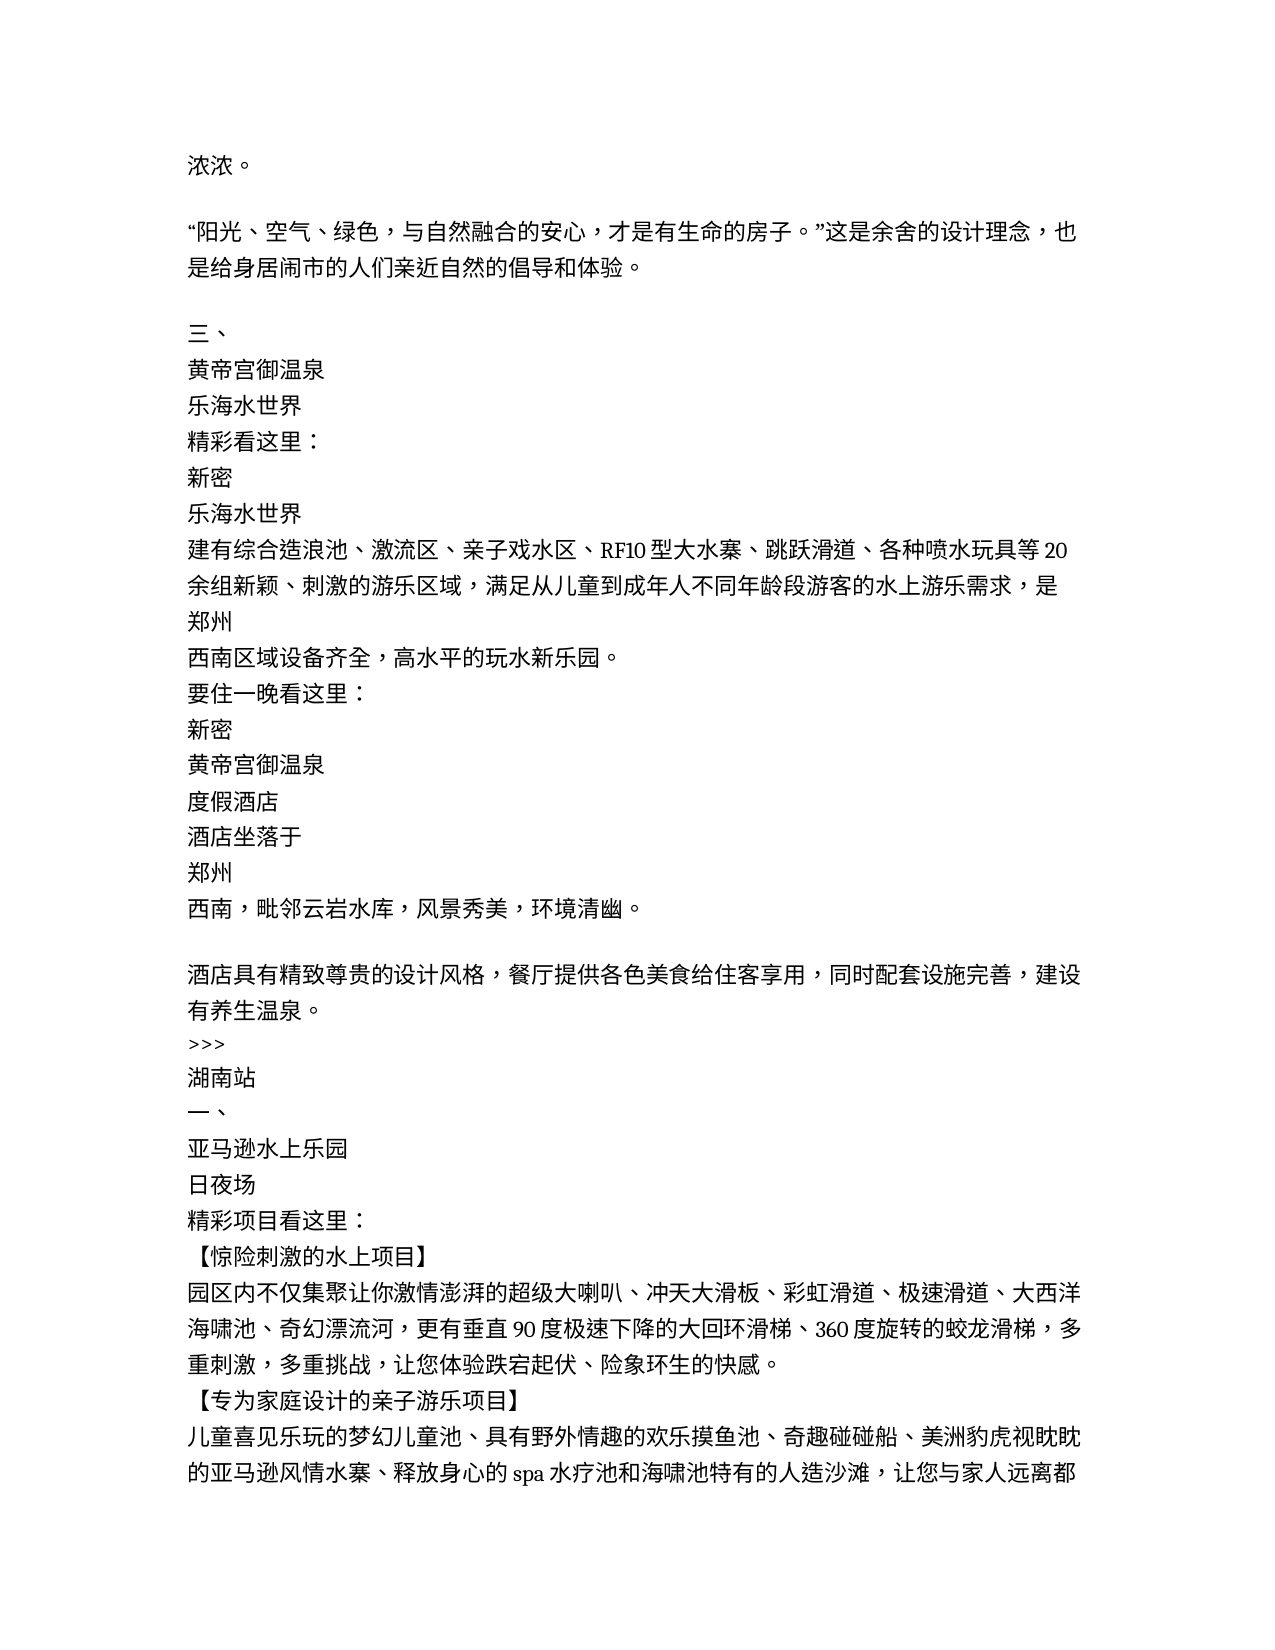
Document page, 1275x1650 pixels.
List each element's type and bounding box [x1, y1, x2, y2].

text [187, 150, 1087, 1488]
